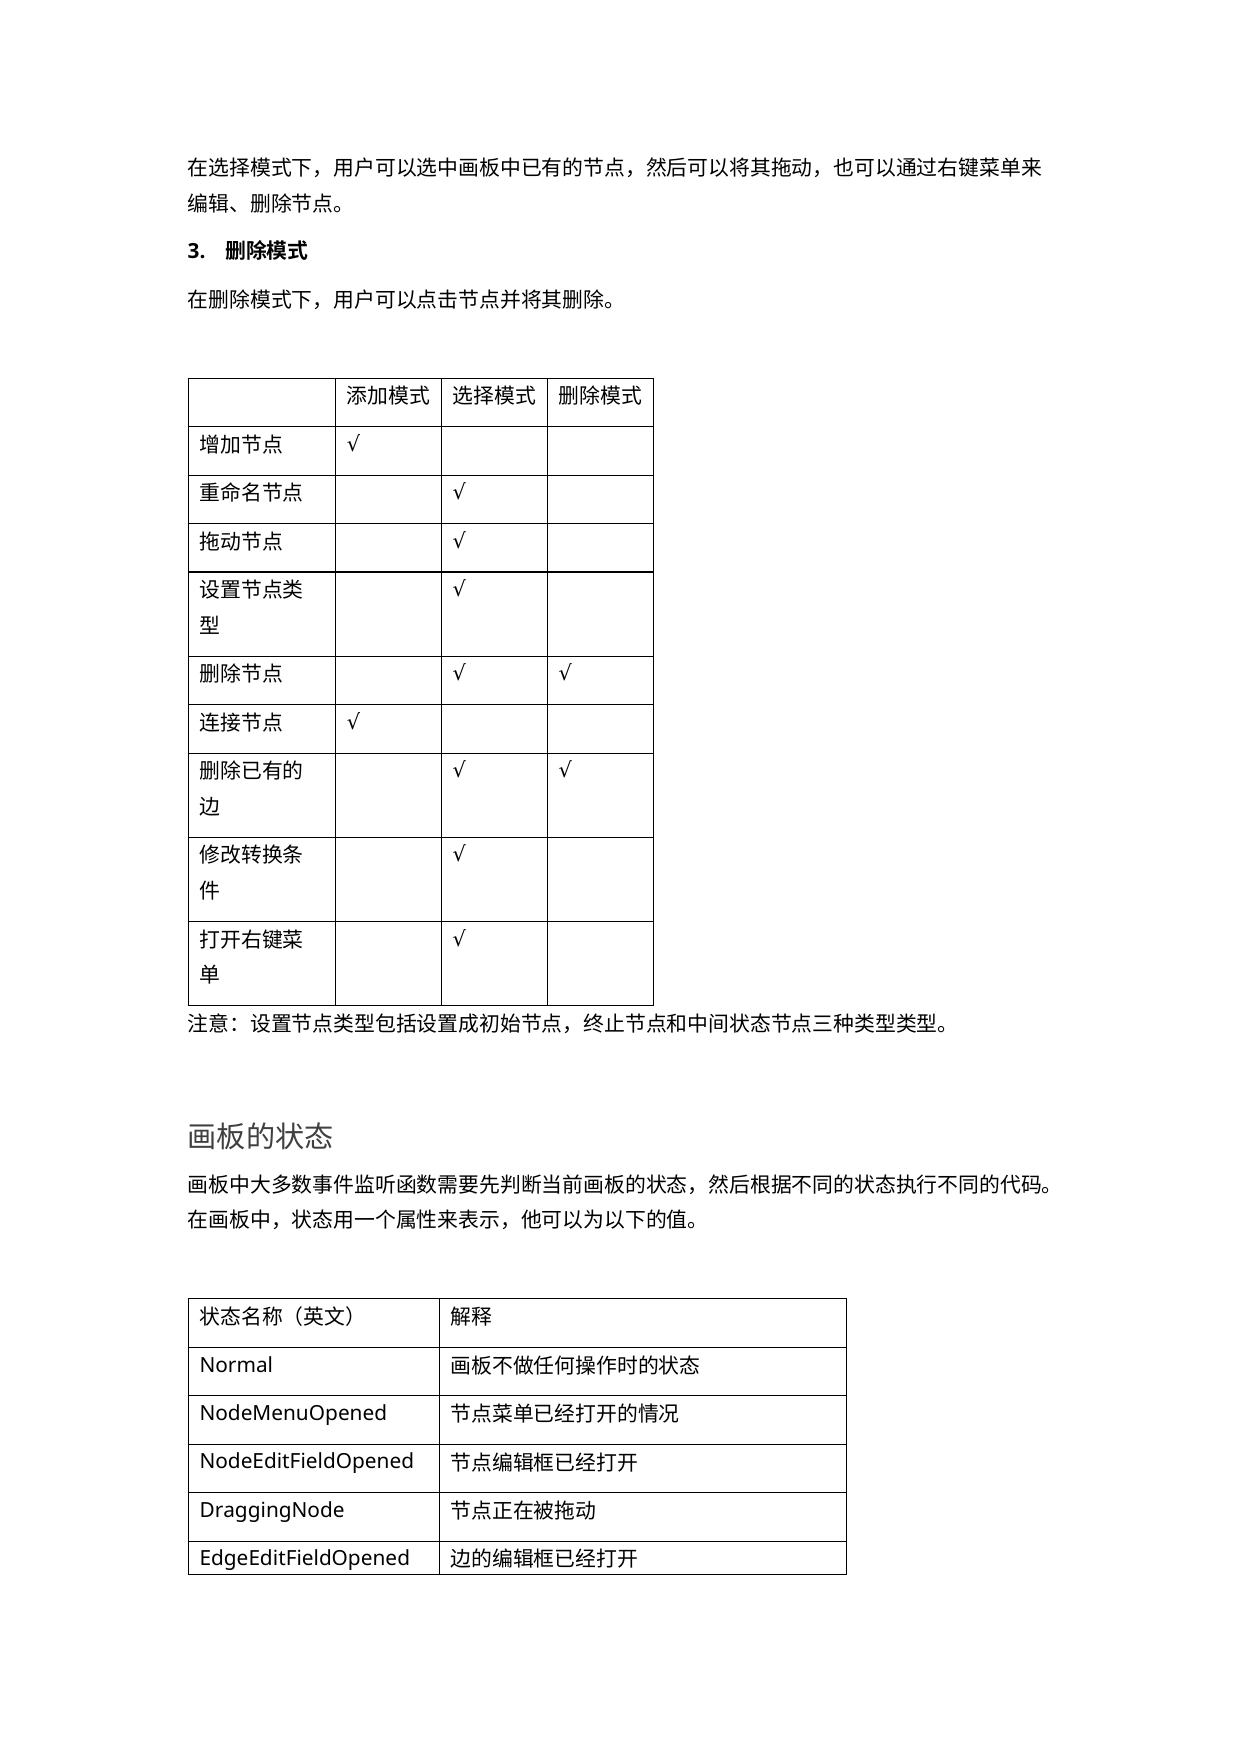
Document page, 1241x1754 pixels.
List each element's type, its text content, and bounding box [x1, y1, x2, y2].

table_cell 增加节点 [189, 427, 335, 474]
table_header 解释 [440, 1299, 846, 1347]
table_cell 修改转换条件 [189, 838, 335, 921]
list 删除模式 [187, 234, 1053, 266]
table_header 删除模式 [548, 379, 653, 426]
table_cell [548, 838, 653, 921]
text 画板中大多数事件监听函数需要先判断当前画板的状态，然后根据不同的状态执行不同的代码。在画板中，状态用一个属性来表示，他可以为以下的值。 [187, 1167, 1053, 1235]
table_cell √ [442, 838, 547, 921]
table_cell [336, 573, 441, 656]
table_cell EdgeEditFieldOpened [189, 1542, 439, 1574]
subtitle 画板的状态 [187, 1102, 1053, 1167]
table_cell √ [442, 922, 547, 1005]
table_cell 节点编辑框已经打开 [440, 1445, 846, 1492]
text 注意：设置节点类型包括设置成初始节点，终止节点和中间状态节点三种类型类型。 [187, 1006, 1053, 1038]
table_cell [336, 657, 441, 704]
table_cell 节点正在被拖动 [440, 1493, 846, 1541]
table_cell 边的编辑框已经打开 [440, 1542, 846, 1574]
table_cell [442, 705, 547, 752]
table_cell [548, 427, 653, 474]
table_cell 节点菜单已经打开的情况 [440, 1396, 846, 1444]
table_cell Normal [189, 1348, 439, 1395]
table_cell √ [336, 705, 441, 752]
table_header 添加模式 [336, 379, 441, 426]
table_cell 重命名节点 [189, 476, 335, 523]
table_cell [548, 573, 653, 656]
table_cell √ [336, 427, 441, 474]
table_header [189, 379, 335, 426]
table_cell 设置节点类型 [189, 573, 335, 656]
table_cell √ [548, 657, 653, 704]
table_cell [336, 922, 441, 1005]
table_cell √ [442, 754, 547, 837]
table_cell √ [548, 754, 653, 837]
table_cell NodeEditFieldOpened [189, 1445, 439, 1492]
table_cell [336, 838, 441, 921]
table_cell √ [442, 657, 547, 704]
table_cell [548, 922, 653, 1005]
text 在选择模式下，用户可以选中画板中已有的节点，然后可以将其拖动，也可以通过右键菜单来编辑、删除节点。 [187, 150, 1053, 218]
table_cell √ [442, 476, 547, 523]
table_cell [442, 427, 547, 474]
table_cell [548, 524, 653, 571]
table_cell DraggingNode [189, 1493, 439, 1541]
table_cell NodeMenuOpened [189, 1396, 439, 1444]
table_cell [548, 476, 653, 523]
table_cell 画板不做任何操作时的状态 [440, 1348, 846, 1395]
table_cell 删除节点 [189, 657, 335, 704]
table_cell [548, 705, 653, 752]
table_cell [336, 476, 441, 523]
table_cell √ [442, 573, 547, 656]
table_cell [336, 524, 441, 571]
table_header 状态名称（英文） [189, 1299, 439, 1347]
table_cell 删除已有的边 [189, 754, 335, 837]
table_cell [336, 754, 441, 837]
table_header 选择模式 [442, 379, 547, 426]
table_cell 拖动节点 [189, 524, 335, 571]
text 在删除模式下，用户可以点击节点并将其删除。 [187, 282, 1053, 314]
table_cell √ [442, 524, 547, 571]
table_cell 连接节点 [189, 705, 335, 752]
table_cell 打开右键菜单 [189, 922, 335, 1005]
